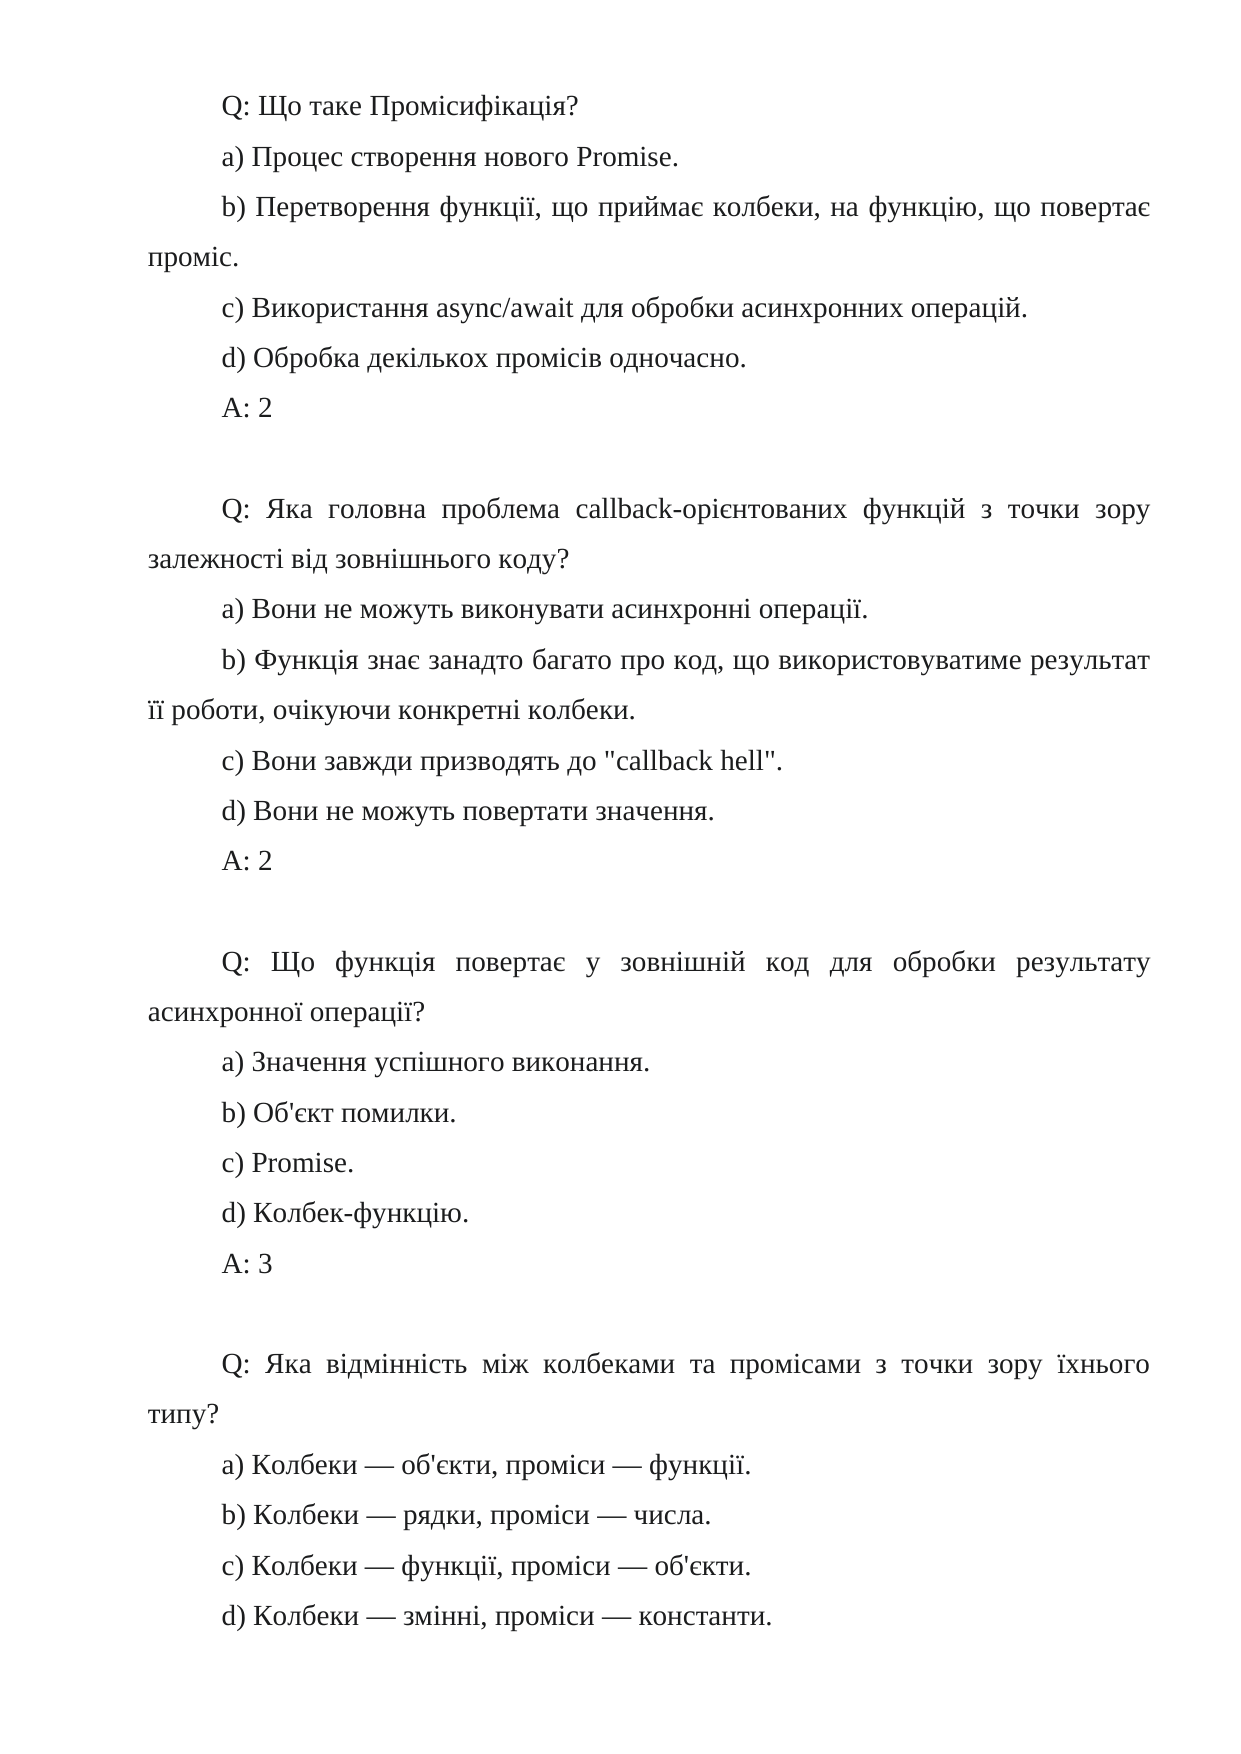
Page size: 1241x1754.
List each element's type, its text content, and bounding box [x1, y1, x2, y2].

text A: 2 [148, 843, 1152, 877]
text b) Перетворення функції, що приймає колбеки, на функцію, що повертає проміс. [148, 189, 1152, 273]
text b) Функція знає занадто багато про код, що використовуватиме результат її роботи, очікуючи конкретні колбеки. [148, 642, 1152, 726]
text c) Використання async/await для обробки асинхронних операцій. [148, 290, 1152, 323]
text c) Колбеки — функції, проміси — об'єкти. [148, 1548, 1152, 1581]
text d) Колбеки — змінні, проміси — константи. [148, 1598, 1152, 1631]
text Q: Яка головна проблема callback-орієнтованих функцій з точки зору залежності від зовнішнього коду? [148, 491, 1152, 575]
text A: 2 [148, 390, 1152, 424]
text d) Колбек-функцію. [148, 1195, 1152, 1229]
text d) Вони не можуть повертати значення. [148, 793, 1152, 826]
text A: 3 [148, 1246, 1152, 1279]
text b) Колбеки — рядки, проміси — числа. [148, 1497, 1152, 1531]
text a) Процес створення нового Promise. [148, 139, 1152, 172]
text c) Promise. [148, 1145, 1152, 1179]
text Q: Що таке Промісифікація? [148, 88, 1152, 122]
text c) Вони завжди призводять до "callback hell". [148, 743, 1152, 776]
text a) Колбеки — об'єкти, проміси — функції. [148, 1447, 1152, 1481]
text a) Значення успішного виконання. [148, 1044, 1152, 1078]
text b) Об'єкт помилки. [148, 1095, 1152, 1128]
text Q: Яка відмінність між колбеками та промісами з точки зору їхнього типу? [148, 1346, 1152, 1430]
text d) Обробка декількох промісів одночасно. [148, 340, 1152, 374]
text Q: Що функція повертає у зовнішній код для обробки результату асинхронної операції? [148, 944, 1152, 1028]
text a) Вони не можуть виконувати асинхронні операції. [148, 592, 1152, 625]
